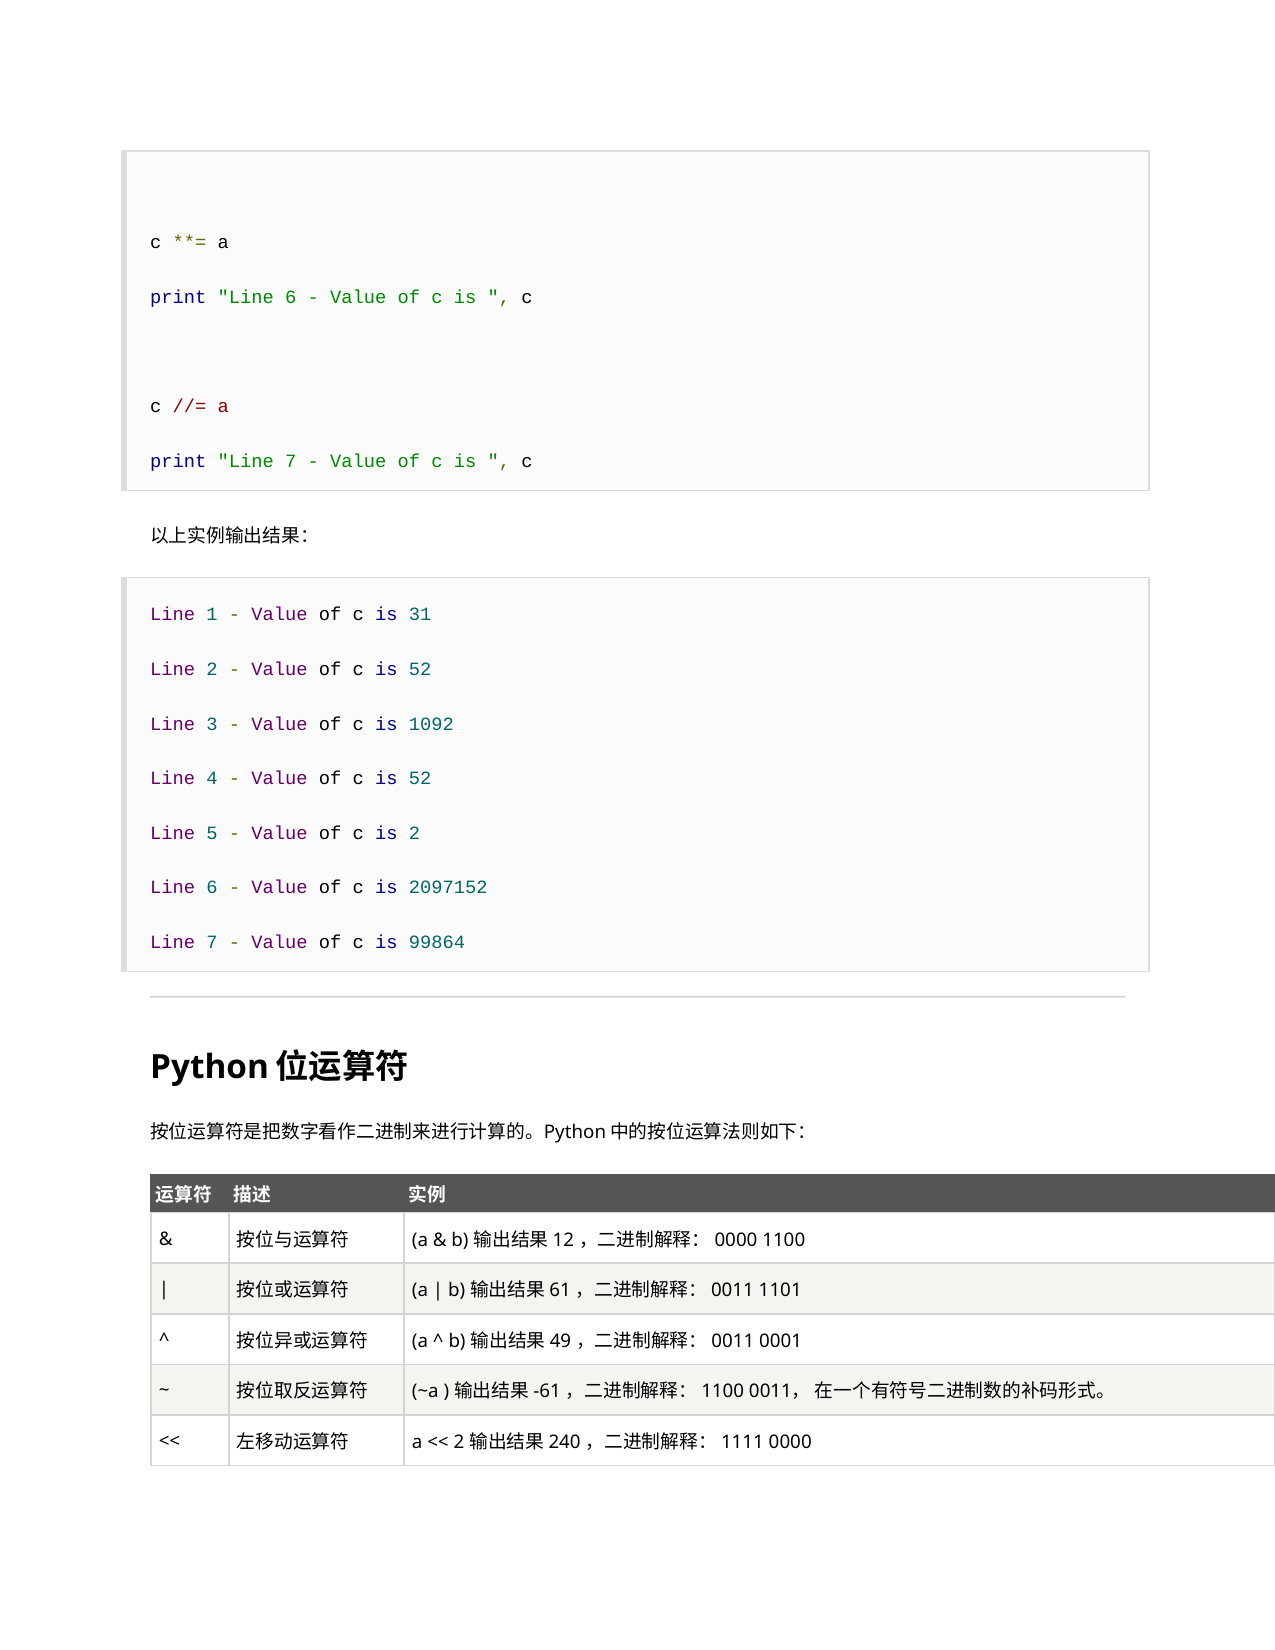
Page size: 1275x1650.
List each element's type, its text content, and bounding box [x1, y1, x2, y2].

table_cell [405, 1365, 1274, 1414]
text Line 4 - Value of c is 52 [127, 741, 1148, 790]
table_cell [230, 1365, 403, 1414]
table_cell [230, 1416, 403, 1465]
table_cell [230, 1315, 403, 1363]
text Line 1 - Value of c is 31 [127, 578, 1148, 626]
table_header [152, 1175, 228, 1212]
text print "Line 6 - Value of c is ", c [127, 259, 1148, 309]
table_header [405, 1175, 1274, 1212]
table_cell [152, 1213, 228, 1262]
text Line 5 - Value of c is 2 [127, 795, 1148, 845]
text c **= a [127, 205, 1148, 254]
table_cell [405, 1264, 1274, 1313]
text print "Line 7 - Value of c is ", c [127, 423, 1148, 490]
text Python位运算符 [150, 1039, 1125, 1088]
text 按位运算符是把数字看作二进制来进行计算的。Python中的按位运算法则如下： [150, 1117, 1125, 1144]
text 以上实例输出结果： [150, 520, 1125, 547]
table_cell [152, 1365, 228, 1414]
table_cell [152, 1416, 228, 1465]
text Line 7 - Value of c is 99864 [127, 905, 1148, 971]
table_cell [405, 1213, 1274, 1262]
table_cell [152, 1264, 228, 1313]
text Line 3 - Value of c is 1092 [127, 686, 1148, 736]
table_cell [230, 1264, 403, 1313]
text Line 6 - Value of c is 2097152 [127, 850, 1148, 899]
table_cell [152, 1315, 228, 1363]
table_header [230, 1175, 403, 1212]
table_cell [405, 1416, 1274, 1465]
text Line 2 - Value of c is 52 [127, 631, 1148, 681]
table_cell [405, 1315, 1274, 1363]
text c //= a [127, 369, 1148, 418]
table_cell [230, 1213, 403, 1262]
